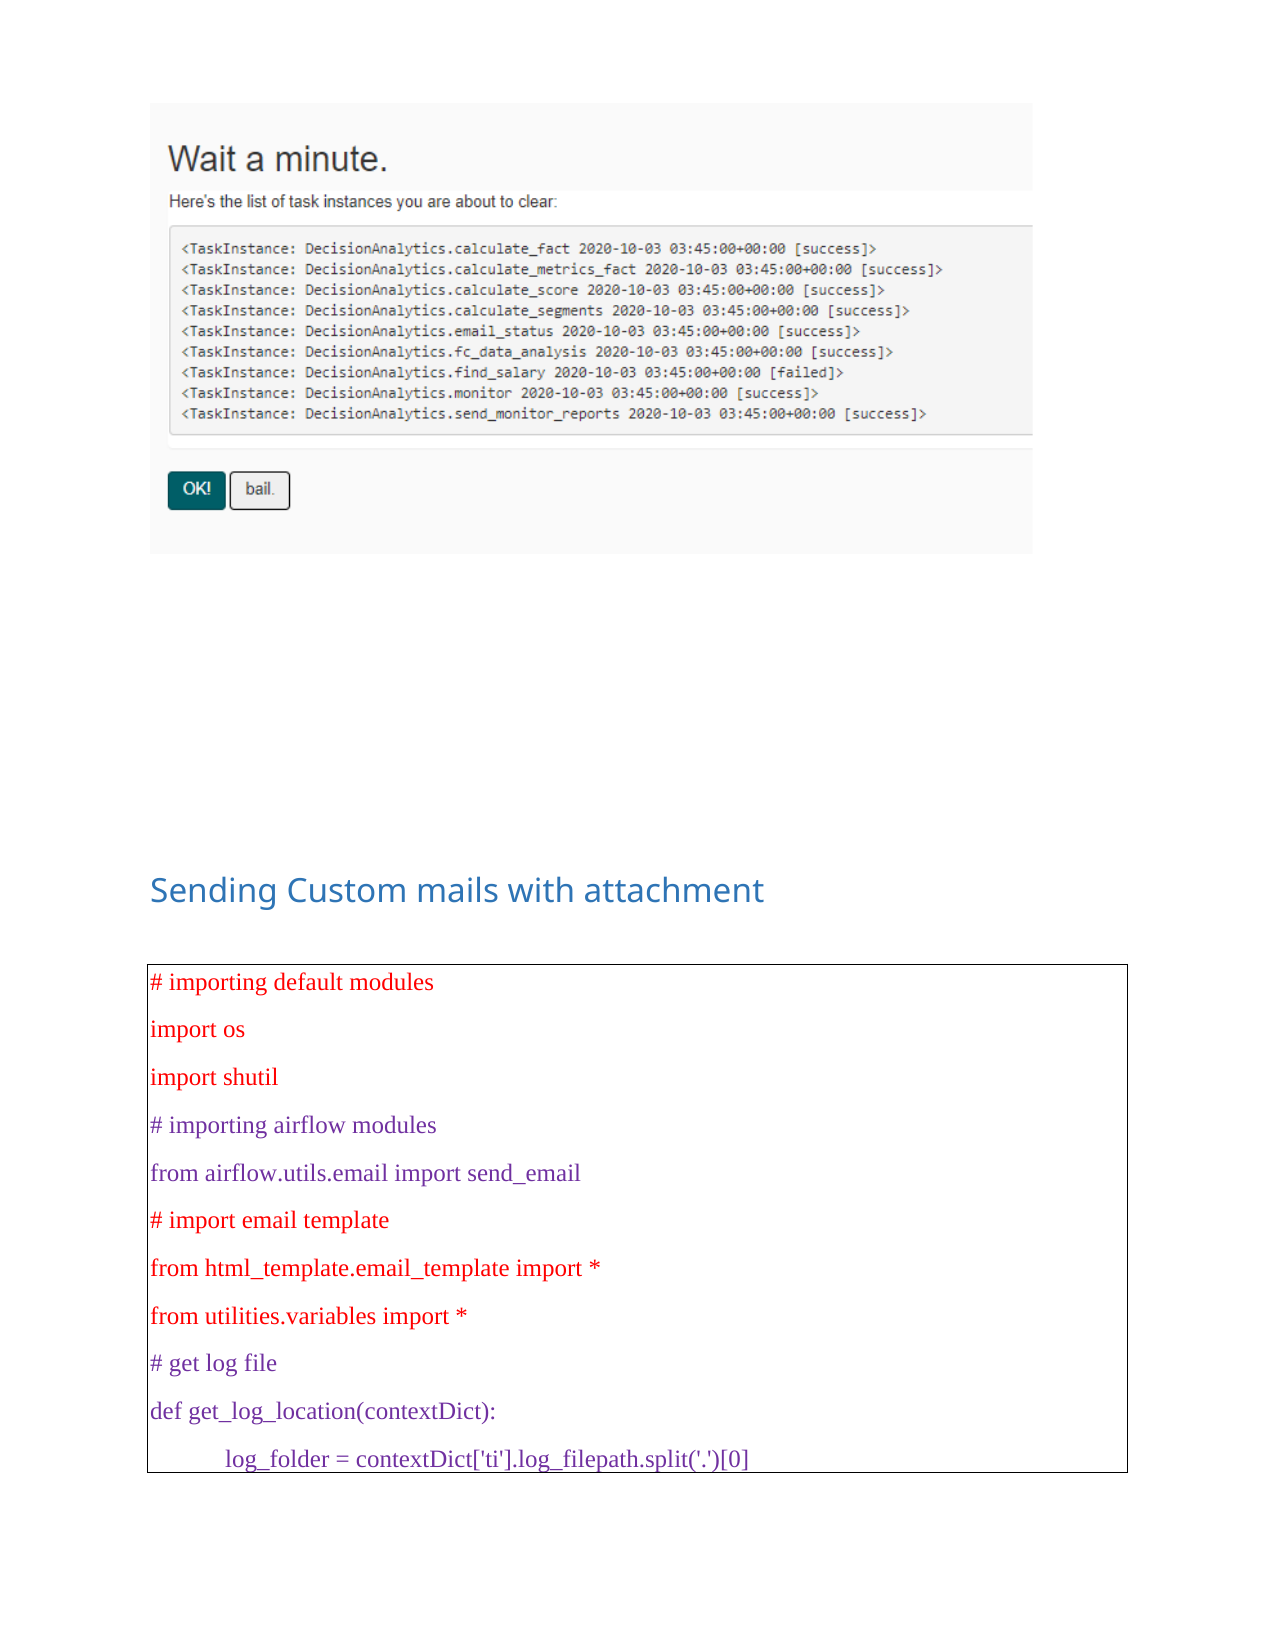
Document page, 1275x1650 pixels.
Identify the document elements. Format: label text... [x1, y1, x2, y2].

text # importing default modules [148, 965, 1127, 996]
text log_folder = contextDict['ti'].log_filepath.split('.')[0] [148, 1441, 1127, 1472]
text import shutil [148, 1059, 1127, 1091]
picture [150, 103, 1033, 554]
text from html_template.email_template import * [148, 1250, 1127, 1282]
text def get_log_location(contextDict): [148, 1393, 1127, 1425]
text from airflow.utils.email import send_email [148, 1154, 1127, 1186]
text import os [148, 1011, 1127, 1043]
text # import email template [148, 1202, 1127, 1234]
text from utilities.variables import * [148, 1298, 1127, 1329]
subtitle Sending Custom mails with attachment [150, 867, 1125, 912]
text # get log file [148, 1345, 1127, 1377]
text # importing airflow modules [148, 1107, 1127, 1139]
